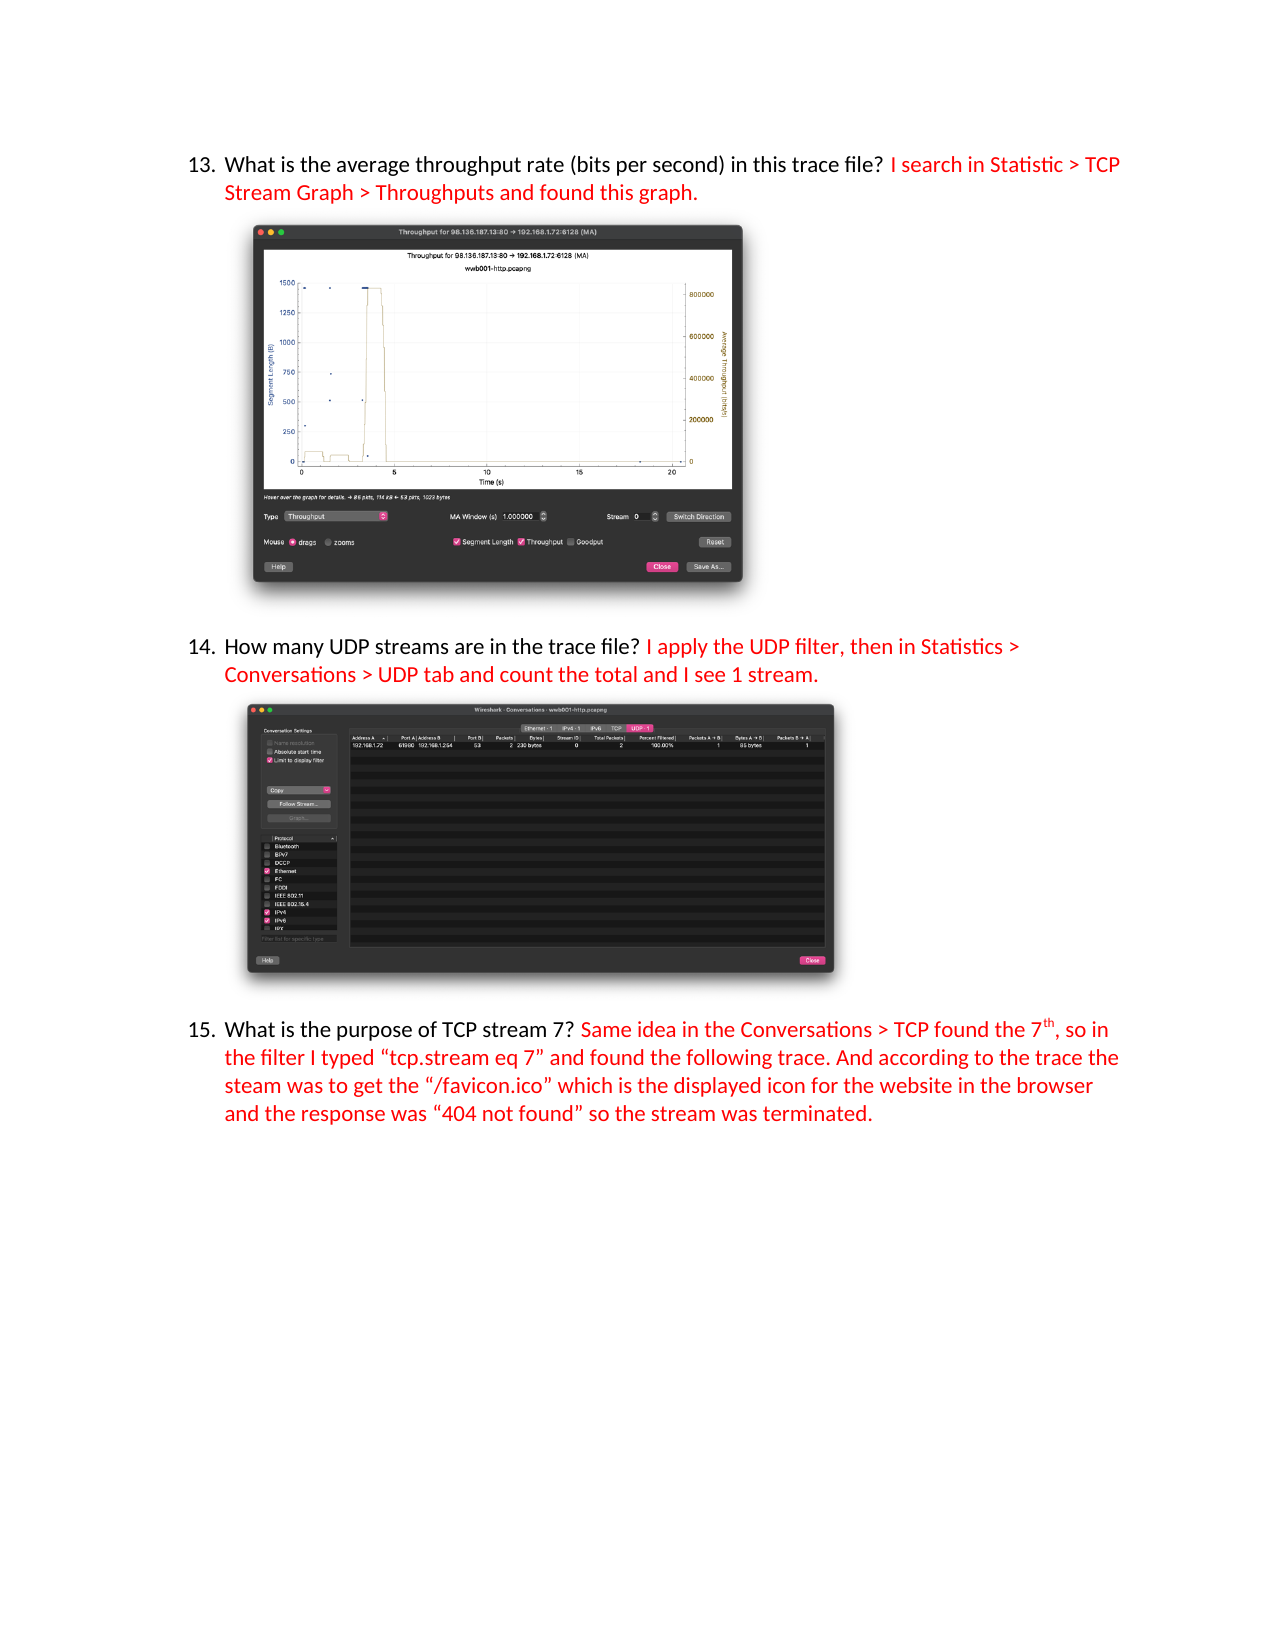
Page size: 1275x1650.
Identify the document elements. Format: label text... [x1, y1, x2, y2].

picture [224, 688, 857, 1003]
list What is the purpose of TCP stream 7? Same idea in the Conversations > TCP found the 7th, so in the filter I typed “tcp.stream eq 7” and found the following trace. And according to the trace the steam was to get the “/favicon.ico” which is the displayed icon for the website in the browser and the response was “404 not found” so the stream was terminated. [187, 1015, 1125, 1127]
picture [224, 206, 771, 620]
